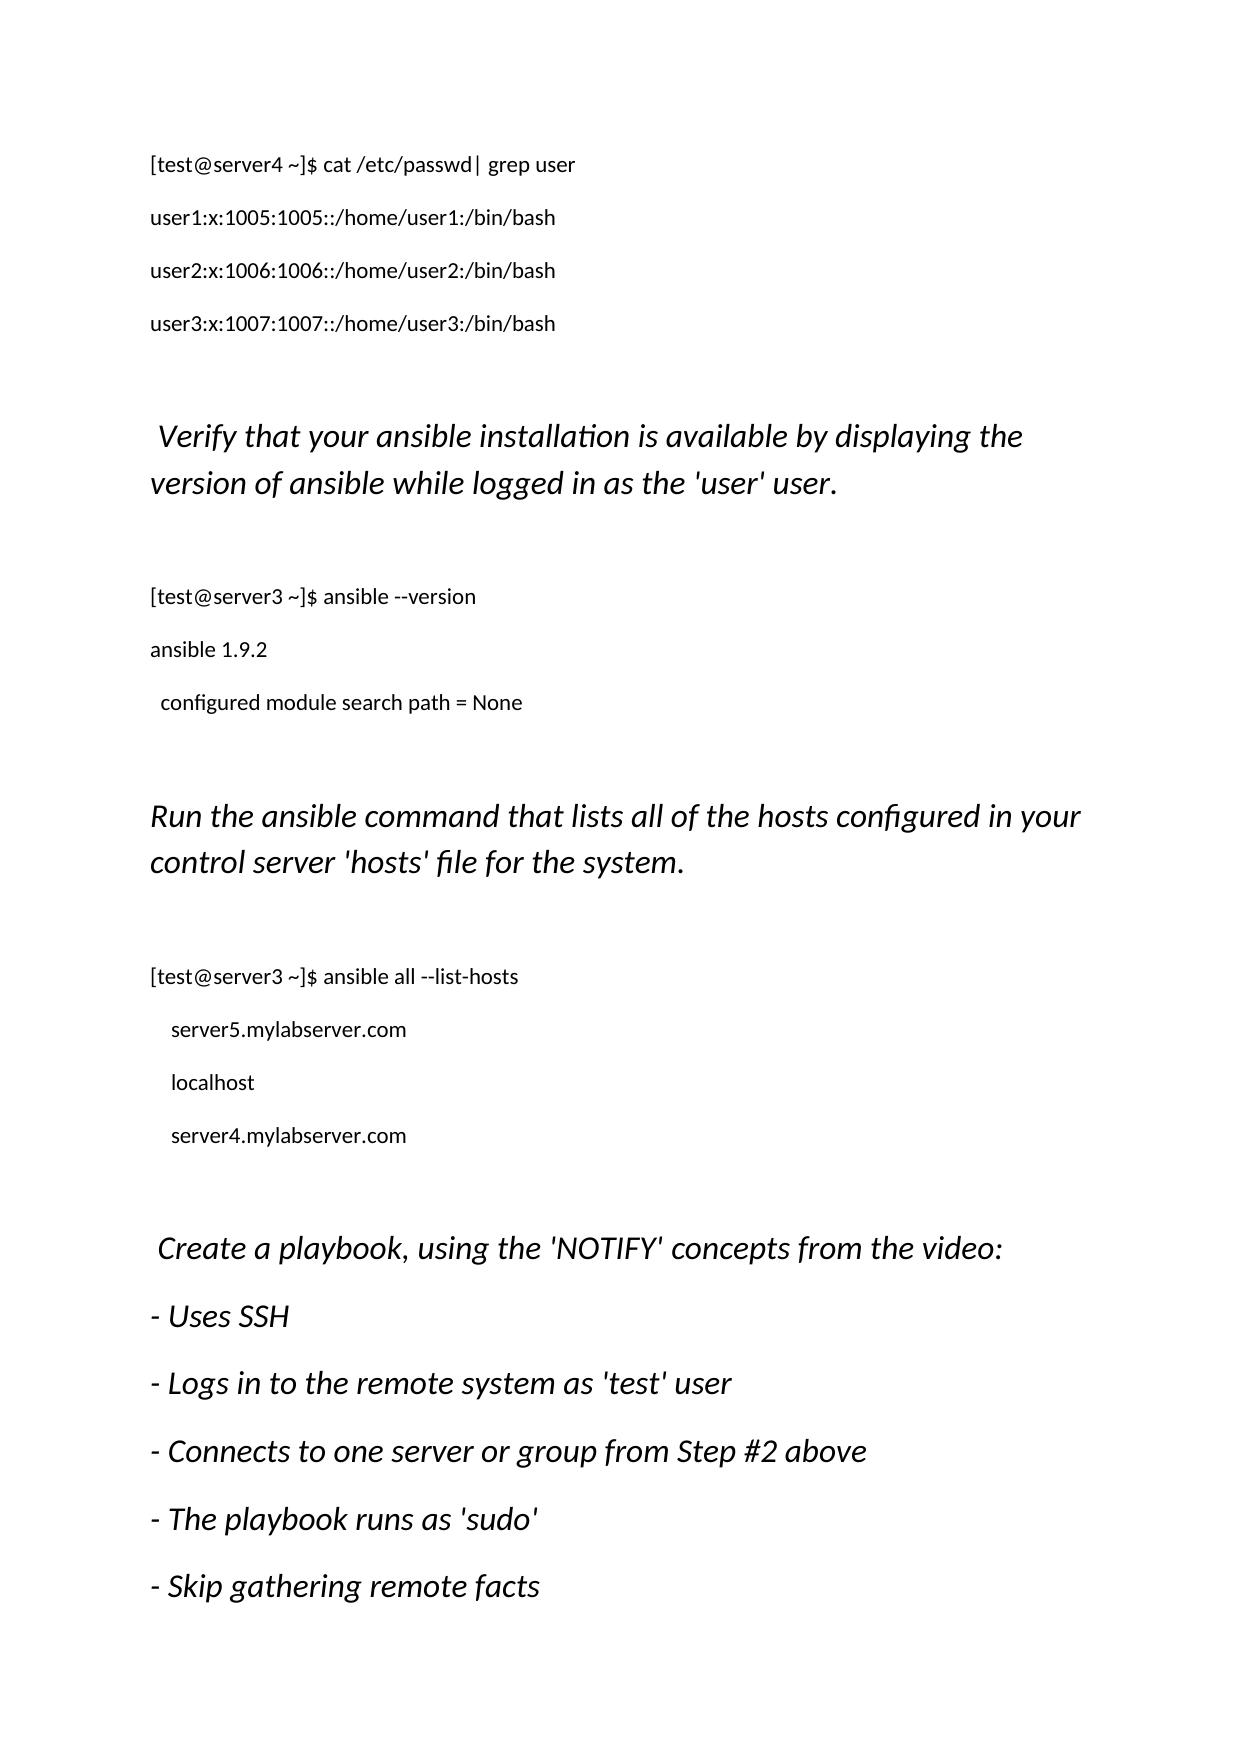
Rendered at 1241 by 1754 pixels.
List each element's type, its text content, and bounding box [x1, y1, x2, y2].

text Create a playbook, using the 'NOTIFY' concepts from the video: [150, 1227, 1090, 1268]
text user2:x:1006:1006::/home/user2:/bin/bash [150, 256, 1090, 284]
text Run the ansible command that lists all of the hosts configured in your control server 'hosts' file for the system. [150, 794, 1090, 882]
text configured module search path = None [150, 688, 1090, 717]
text server4.mylabserver.com [150, 1121, 1090, 1149]
text - Uses SSH [150, 1295, 1090, 1335]
text server5.mylabserver.com [150, 1015, 1090, 1043]
text user1:x:1005:1005::/home/user1:/bin/bash [150, 203, 1090, 231]
text - Logs in to the remote system as 'test' user [150, 1362, 1090, 1403]
text Verify that your ansible installation is available by displaying the version of ansible while logged in as the 'user' user. [150, 415, 1090, 503]
text [test@server3 ~]$ ansible all --list-hosts [150, 962, 1090, 990]
text user3:x:1007:1007::/home/user3:/bin/bash [150, 309, 1090, 337]
text localhost [150, 1068, 1090, 1096]
text [test@server3 ~]$ ansible --version [150, 582, 1090, 611]
text - Skip gathering remote facts [150, 1565, 1090, 1606]
text - The playbook runs as 'sudo' [150, 1497, 1090, 1538]
text - Connects to one server or group from Step #2 above [150, 1430, 1090, 1471]
text [test@server4 ~]$ cat /etc/passwd| grep user [150, 150, 1090, 178]
text ansible 1.9.2 [150, 636, 1090, 663]
